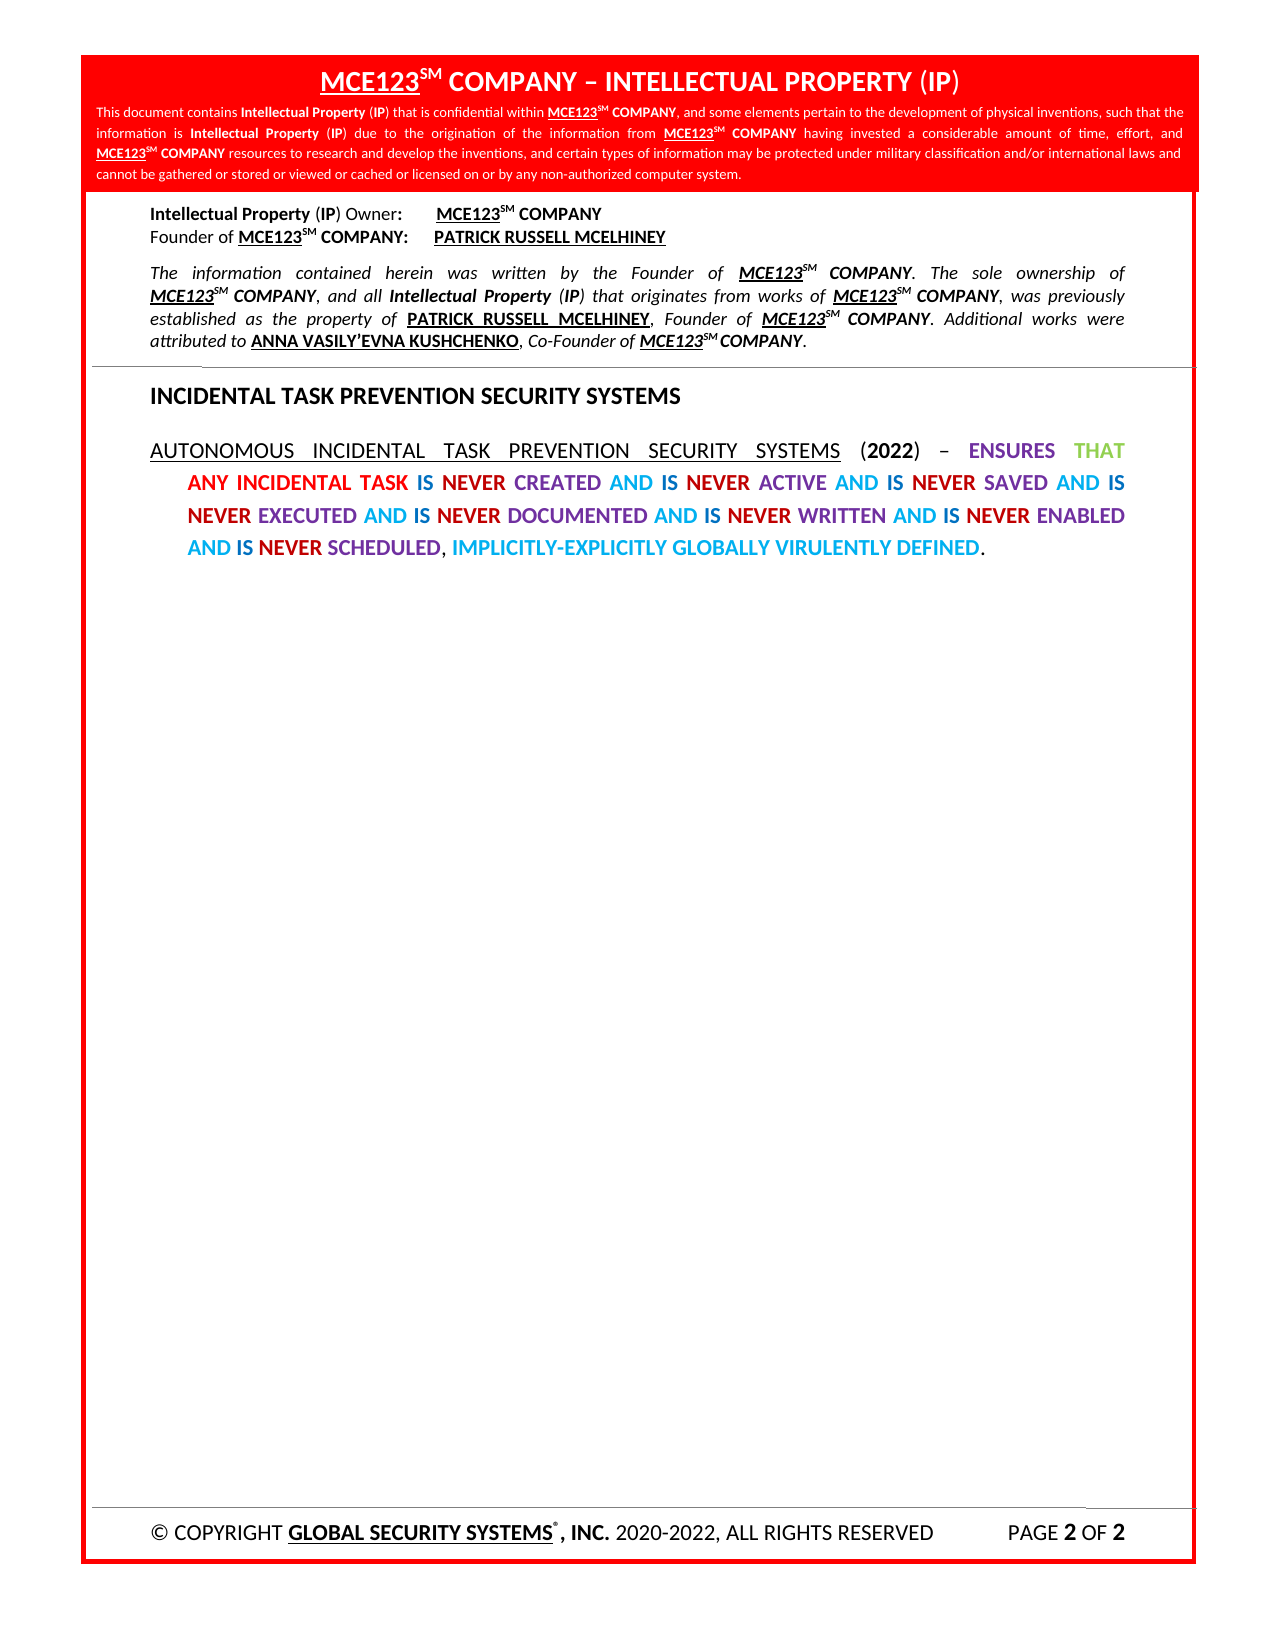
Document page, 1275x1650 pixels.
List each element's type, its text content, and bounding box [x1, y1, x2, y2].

text AUTONOMOUS INCIDENTAL TASK PREVENTION SECURITY SYSTEMS (2022) – ENSURES THAT ANY INCIDENTAL TASK IS NEVER CREATED AND IS NEVER ACTIVE AND IS NEVER SAVED AND IS NEVER EXECUTED AND IS NEVER DOCUMENTED AND IS NEVER WRITTEN AND IS NEVER ENABLED AND IS NEVER SCHEDULED, IMPLICITLY-EXPLICITLY GLOBALLY VIRULENTLY DEFINED. [150, 436, 1125, 561]
text INCIDENTAL TASK PREVENTION SECURITY SYSTEMS [150, 381, 1125, 411]
